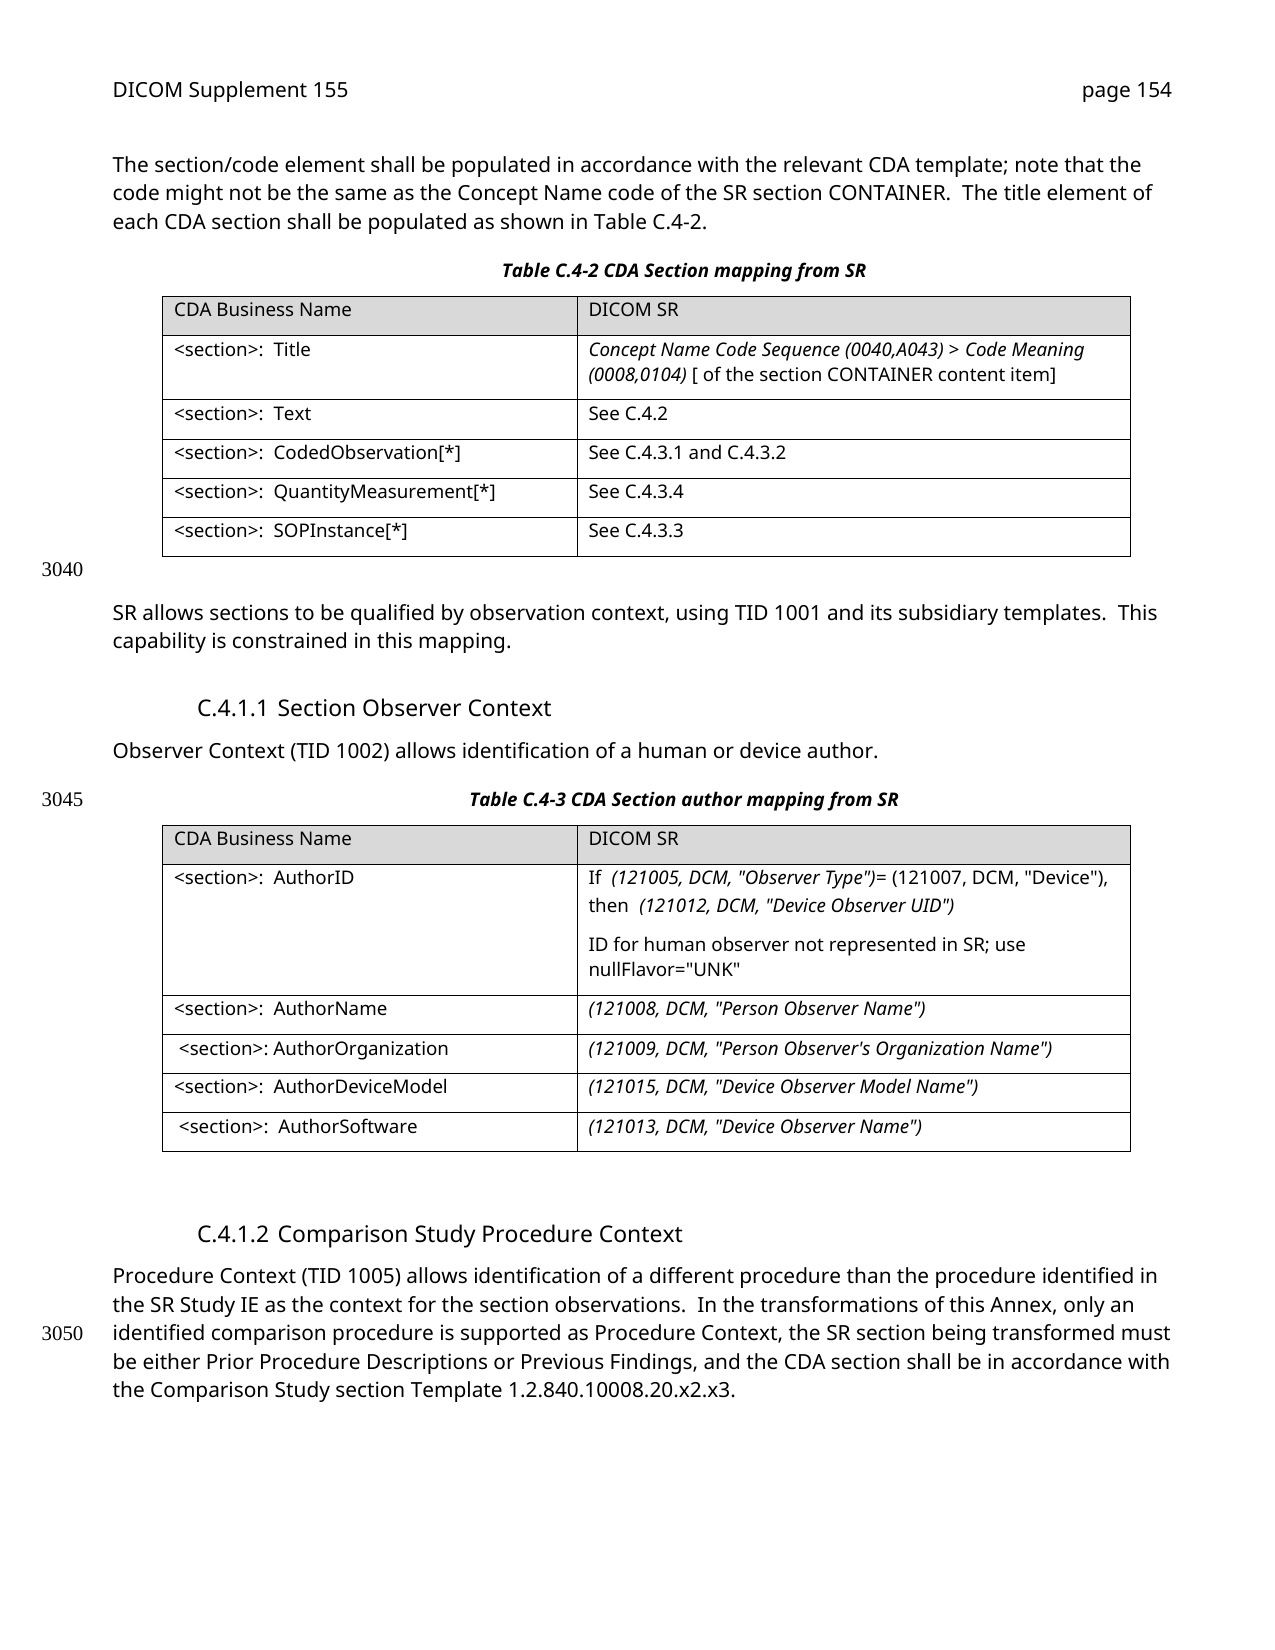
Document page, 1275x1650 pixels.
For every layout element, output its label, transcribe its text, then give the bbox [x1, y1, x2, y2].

text Observer Context (TID 1002) allows identification of a human or device author. [112, 736, 1181, 764]
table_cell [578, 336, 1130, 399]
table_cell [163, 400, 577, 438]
text SR allows sections to be qualified by observation context, using TID 1001 and its subsidiary templates. This capability is constrained in this mapping. [112, 598, 1181, 654]
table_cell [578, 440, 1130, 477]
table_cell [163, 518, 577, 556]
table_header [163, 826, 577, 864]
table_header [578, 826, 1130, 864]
text Table C.4-3 CDA Section author mapping from SR [187, 785, 1181, 812]
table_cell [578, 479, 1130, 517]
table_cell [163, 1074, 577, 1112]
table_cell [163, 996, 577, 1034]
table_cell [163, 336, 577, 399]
text Table C.4-2 CDA Section mapping from SR [187, 256, 1181, 283]
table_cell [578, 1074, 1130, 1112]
text Procedure Context (TID 1005) allows identification of a different procedure than the procedure identified in the SR Study IE as the context for the section observations. In the transformations of this Annex, only an identified comparison procedure is supported as Procedure Context, the SR section being transformed must be either Prior Procedure Descriptions or Previous Findings, and the CDA section shall be in accordance with the Comparison Study section Template 1.2.840.10008.20.x2.x3. [112, 1262, 1181, 1404]
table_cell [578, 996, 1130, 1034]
text The section/code element shall be populated in accordance with the relevant CDA template; note that the code might not be the same as the Concept Name code of the SR section CONTAINER. The title element of each CDA section shall be populated as shown in Table C.4-2. [112, 150, 1181, 235]
subtitle C.4.1.1 Section Observer Context [197, 692, 1181, 723]
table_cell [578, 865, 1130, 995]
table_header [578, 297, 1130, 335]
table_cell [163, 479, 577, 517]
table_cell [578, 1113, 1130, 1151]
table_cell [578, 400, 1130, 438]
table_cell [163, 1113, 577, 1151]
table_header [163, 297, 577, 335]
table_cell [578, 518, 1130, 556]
subtitle C.4.1.2 Comparison Study Procedure Context [197, 1218, 1181, 1249]
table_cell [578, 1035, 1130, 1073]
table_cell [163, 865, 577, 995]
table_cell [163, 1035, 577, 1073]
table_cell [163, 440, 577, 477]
